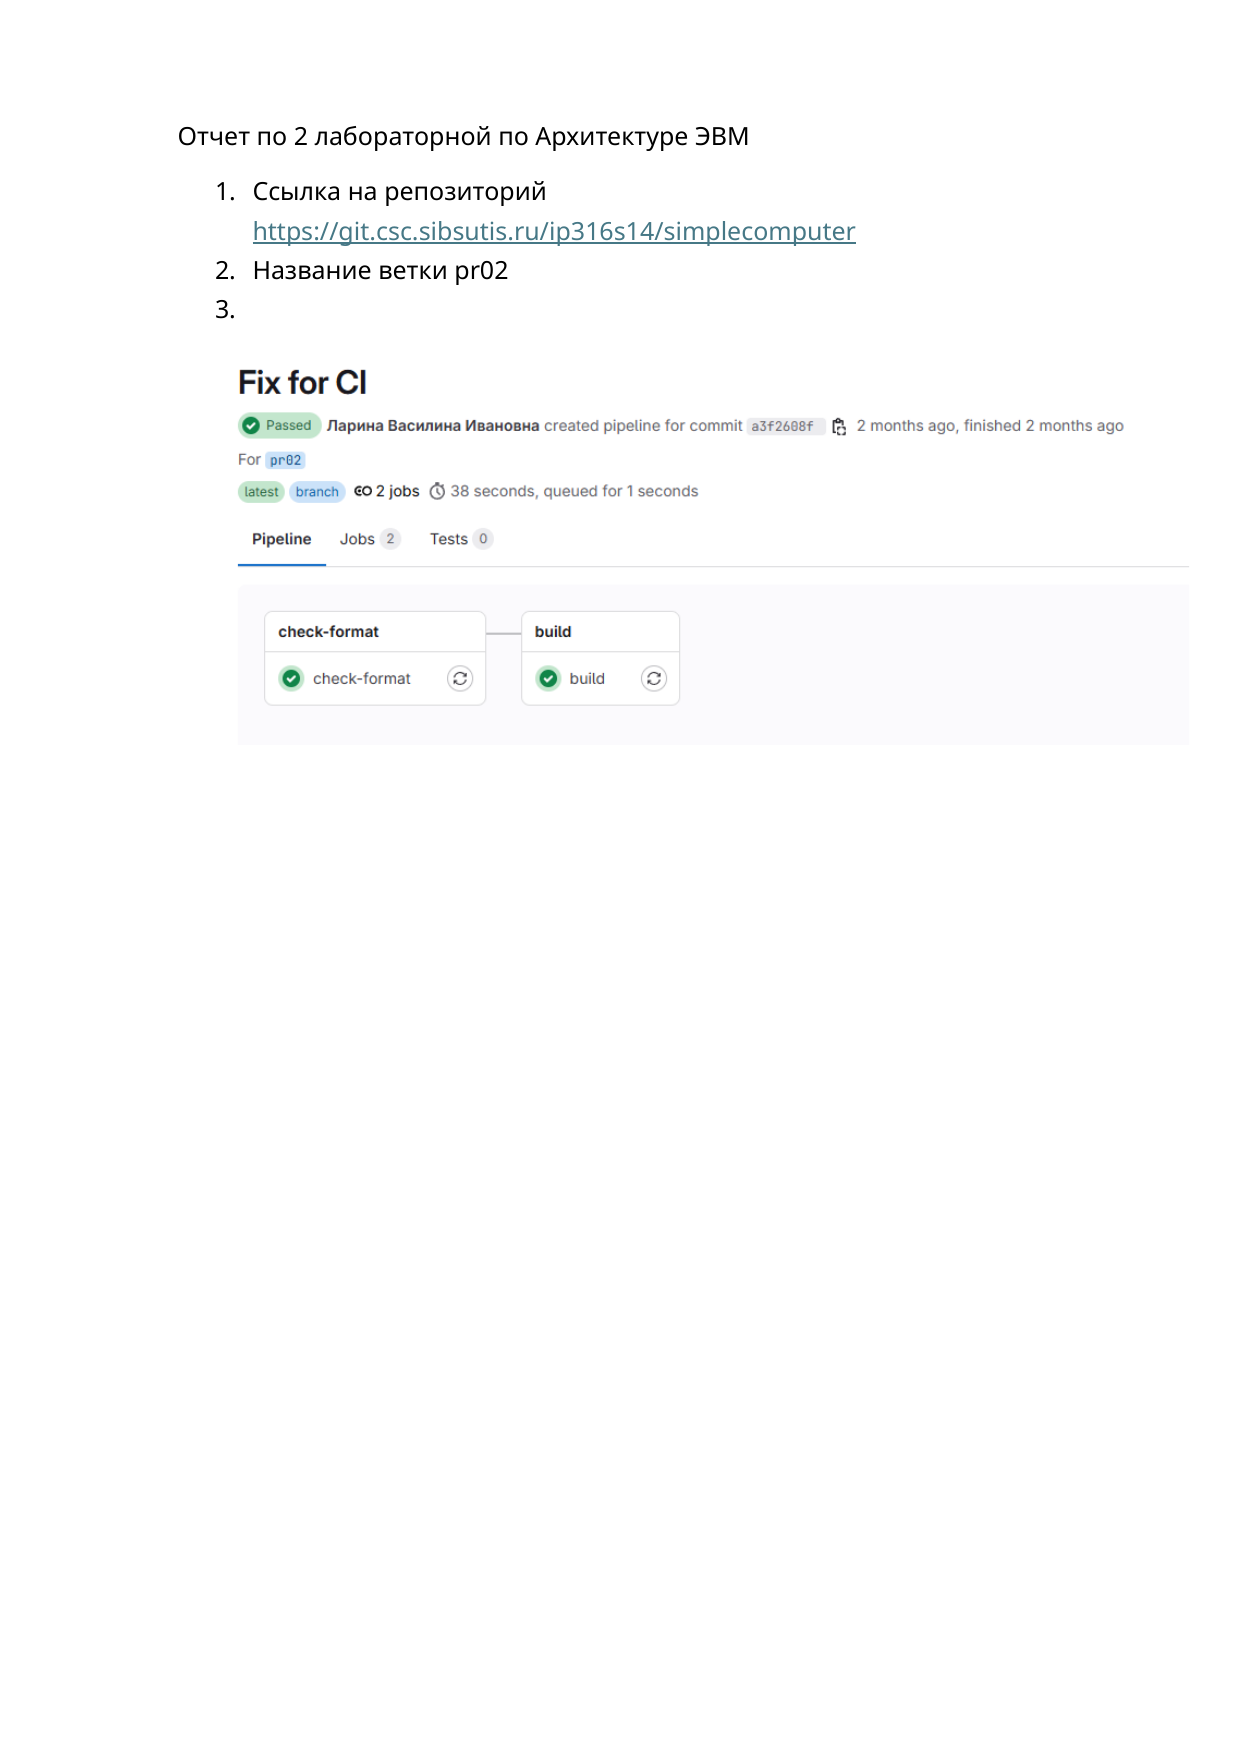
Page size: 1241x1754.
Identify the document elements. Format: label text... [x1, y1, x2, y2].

text Отчет по 2 лабораторной по Архитектуре ЭВМ [177, 118, 1152, 152]
list Ссылка на репозиторий https://git.csc.sibsutis.ru/ip316s14/simplecomputer [215, 174, 1152, 247]
list Название ветки pr02 [215, 252, 1152, 286]
picture [214, 347, 1190, 745]
